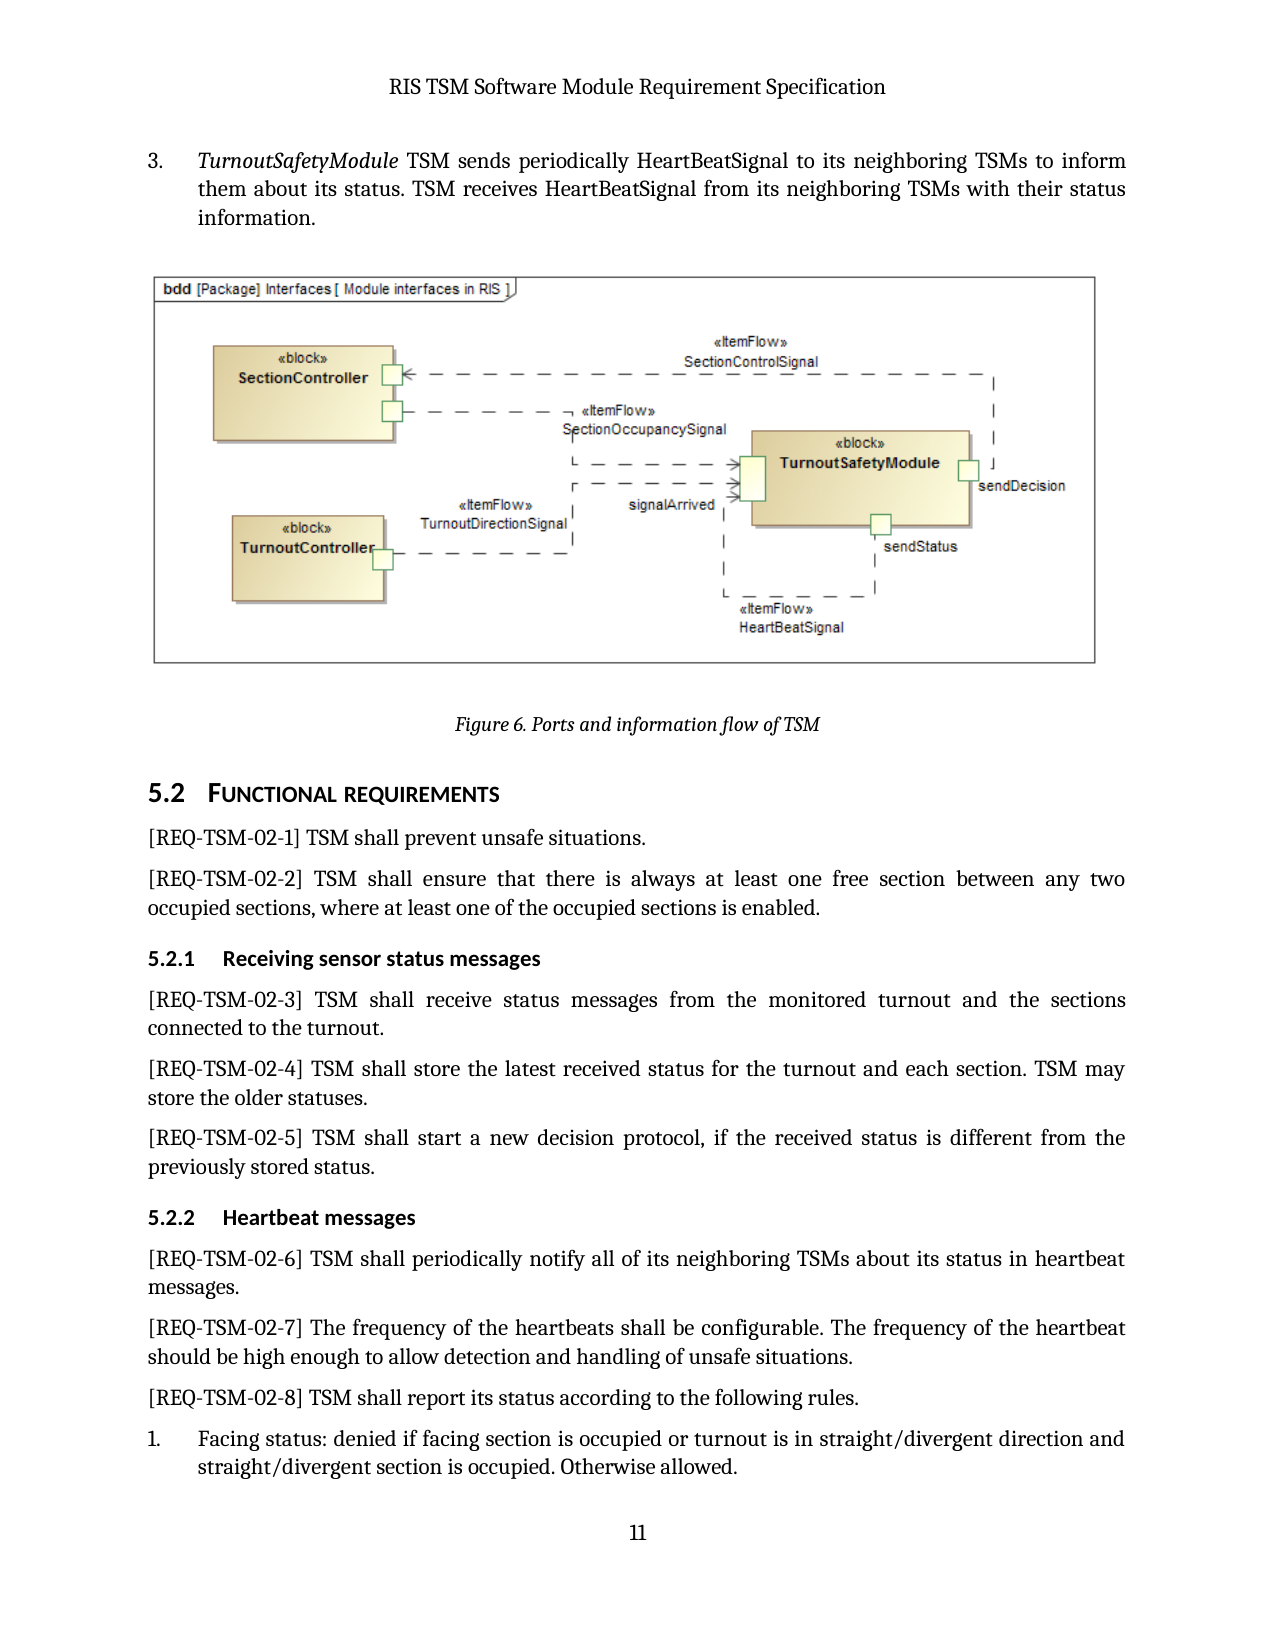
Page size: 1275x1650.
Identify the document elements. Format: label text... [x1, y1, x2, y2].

text Figure 6. Ports and information flow of TSM [148, 713, 1127, 737]
list TurnoutSafetyModule TSM sends periodically HeartBeatSignal to its neighboring TSMs to inform them about its status. TSM receives HeartBeatSignal from its neighboring TSMs with their status information. [148, 148, 1127, 231]
subtitle Receiving sensor status messages [148, 944, 1127, 972]
text [REQ-TSM-02-5] TSM shall start a new decision protocol, if the received status is different from the previously stored status. [148, 1125, 1127, 1180]
text [REQ-TSM-02-4] TSM shall store the latest received status for the turnout and each section. TSM may store the older statuses. [148, 1056, 1127, 1111]
text [REQ-TSM-02-8] TSM shall report its status according to the following rules. [148, 1384, 1127, 1411]
text [REQ-TSM-02-6] TSM shall periodically notify all of its neighboring TSMs about its status in heartbeat messages. [148, 1246, 1127, 1300]
text [REQ-TSM-02-7] The frequency of the heartbeats shall be configurable. The frequency of the heartbeat should be high enough to allow detection and handling of unsafe situations. [148, 1315, 1127, 1370]
text [REQ-TSM-02-3] TSM shall receive status messages from the monitored turnout and the sections connected to the turnout. [148, 986, 1127, 1041]
text [REQ-TSM-02-1] TSM shall prevent unsafe situations. [148, 825, 1127, 851]
list Facing status: denied if facing section is occupied or turnout is in straight/divergent direction and straight/divergent section is occupied. Otherwise allowed. [148, 1425, 1127, 1480]
picture [147, 270, 1128, 696]
text [REQ-TSM-02-2] TSM shall ensure that there is always at least one free section between any two occupied sections, where at least one of the occupied sections is enabled. [148, 866, 1127, 921]
subtitle Heartbeat messages [148, 1203, 1127, 1231]
subtitle Functional requirements [148, 774, 1127, 810]
